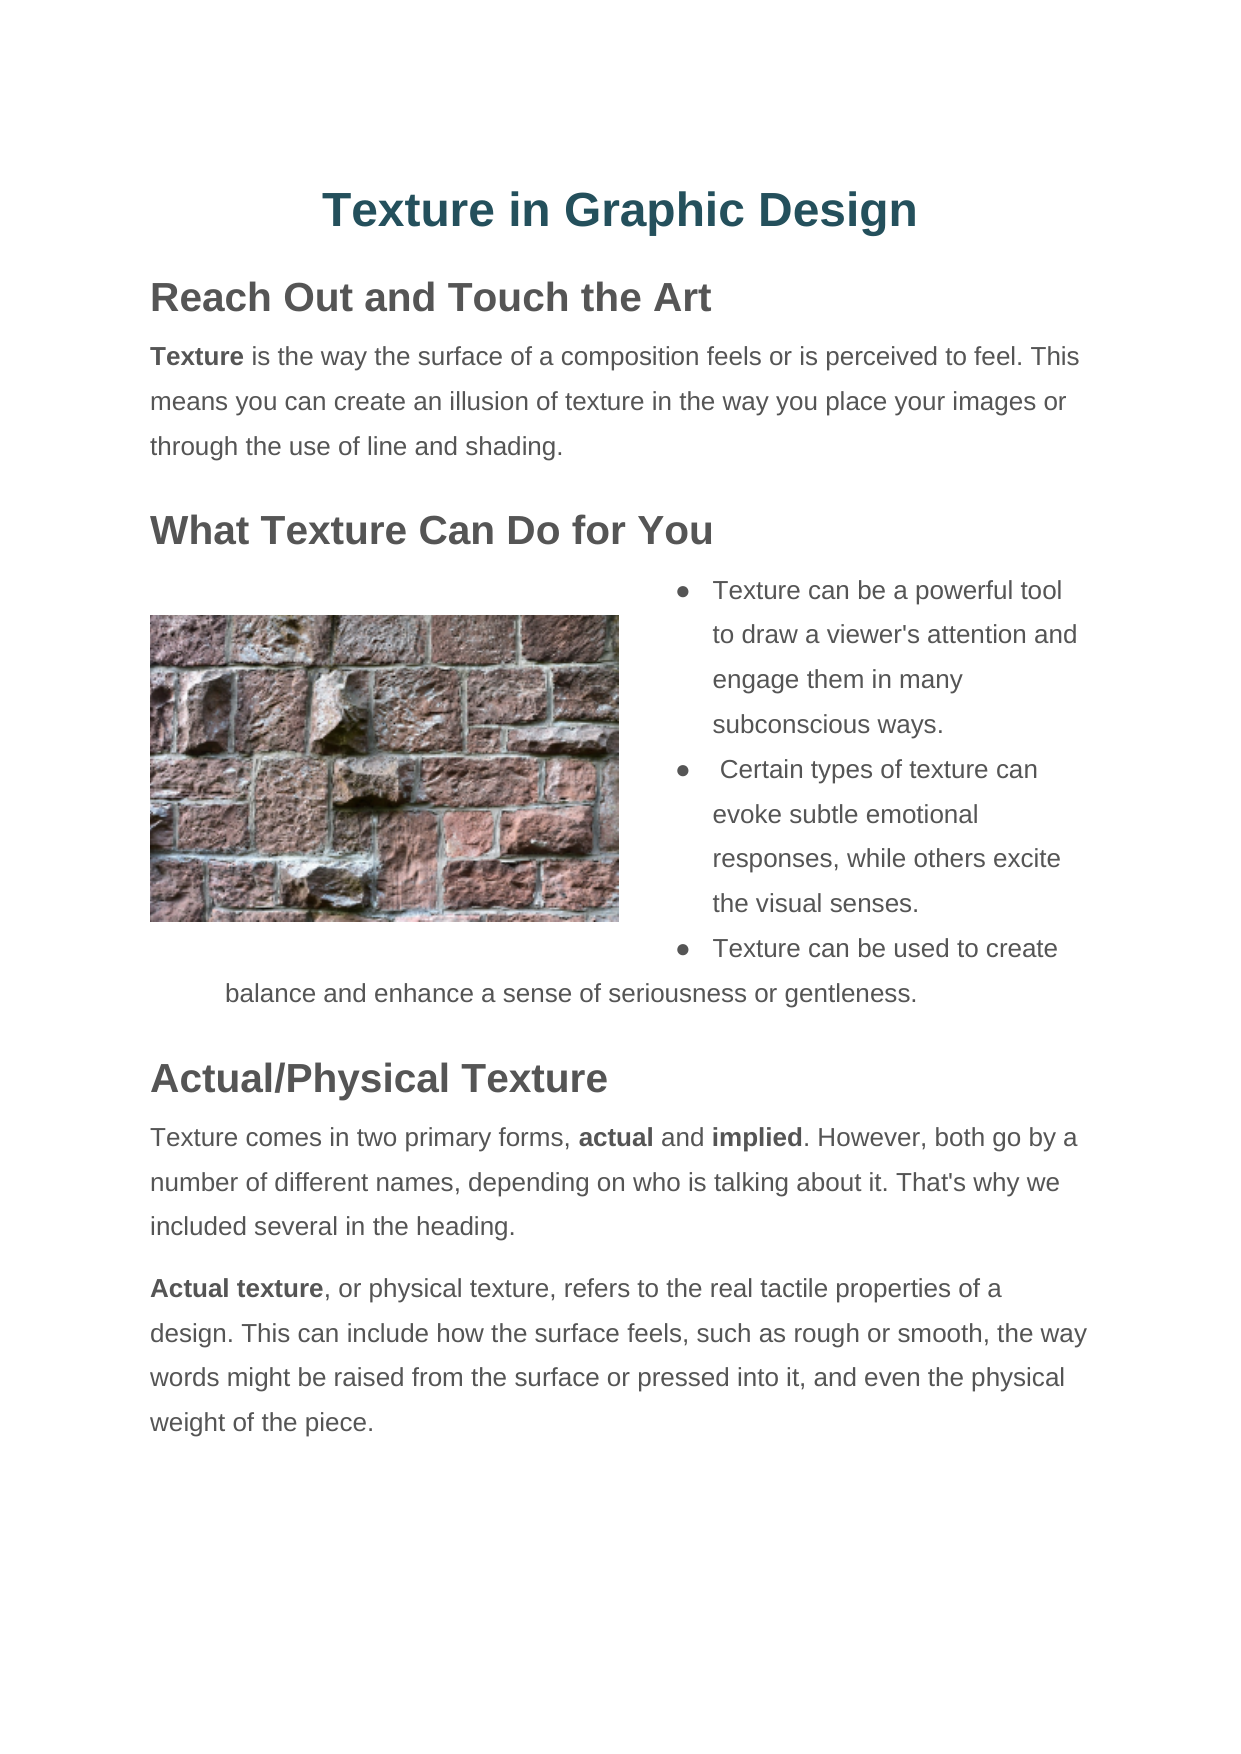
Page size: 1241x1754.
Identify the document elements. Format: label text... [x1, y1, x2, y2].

text Texture comes in two primary forms, actual and implied. However, both go by a number of different names, depending on who is talking about it. That's why we included several in the heading. [150, 1122, 1090, 1241]
list Texture can be used to create balance and enhance a sense of seriousness or gentleness. [187, 933, 1090, 1008]
picture [150, 615, 619, 922]
subtitle Actual/Physical Texture [150, 1054, 1090, 1101]
list Texture can be a powerful tool to draw a viewer's attention and engage them in many subconscious ways. [187, 575, 1090, 739]
text Actual texture, or physical texture, refers to the real tactile properties of a design. This can include how the surface feels, such as rough or smooth, the way words might be raised from the surface or pressed into it, and even the physical weight of the piece. [150, 1273, 1090, 1437]
list Certain types of texture can evoke subtle emotional responses, while others excite the visual senses. [619, 754, 1090, 918]
subtitle Texture in Graphic Design [150, 181, 1090, 236]
text Texture is the way the surface of a composition feels or is perceived to feel. This means you can create an illusion of texture in the way you place your images or through the use of line and shading. [150, 341, 1090, 461]
subtitle What Texture Can Do for You [150, 507, 1090, 553]
subtitle Reach Out and Touch the Art [150, 273, 1090, 320]
